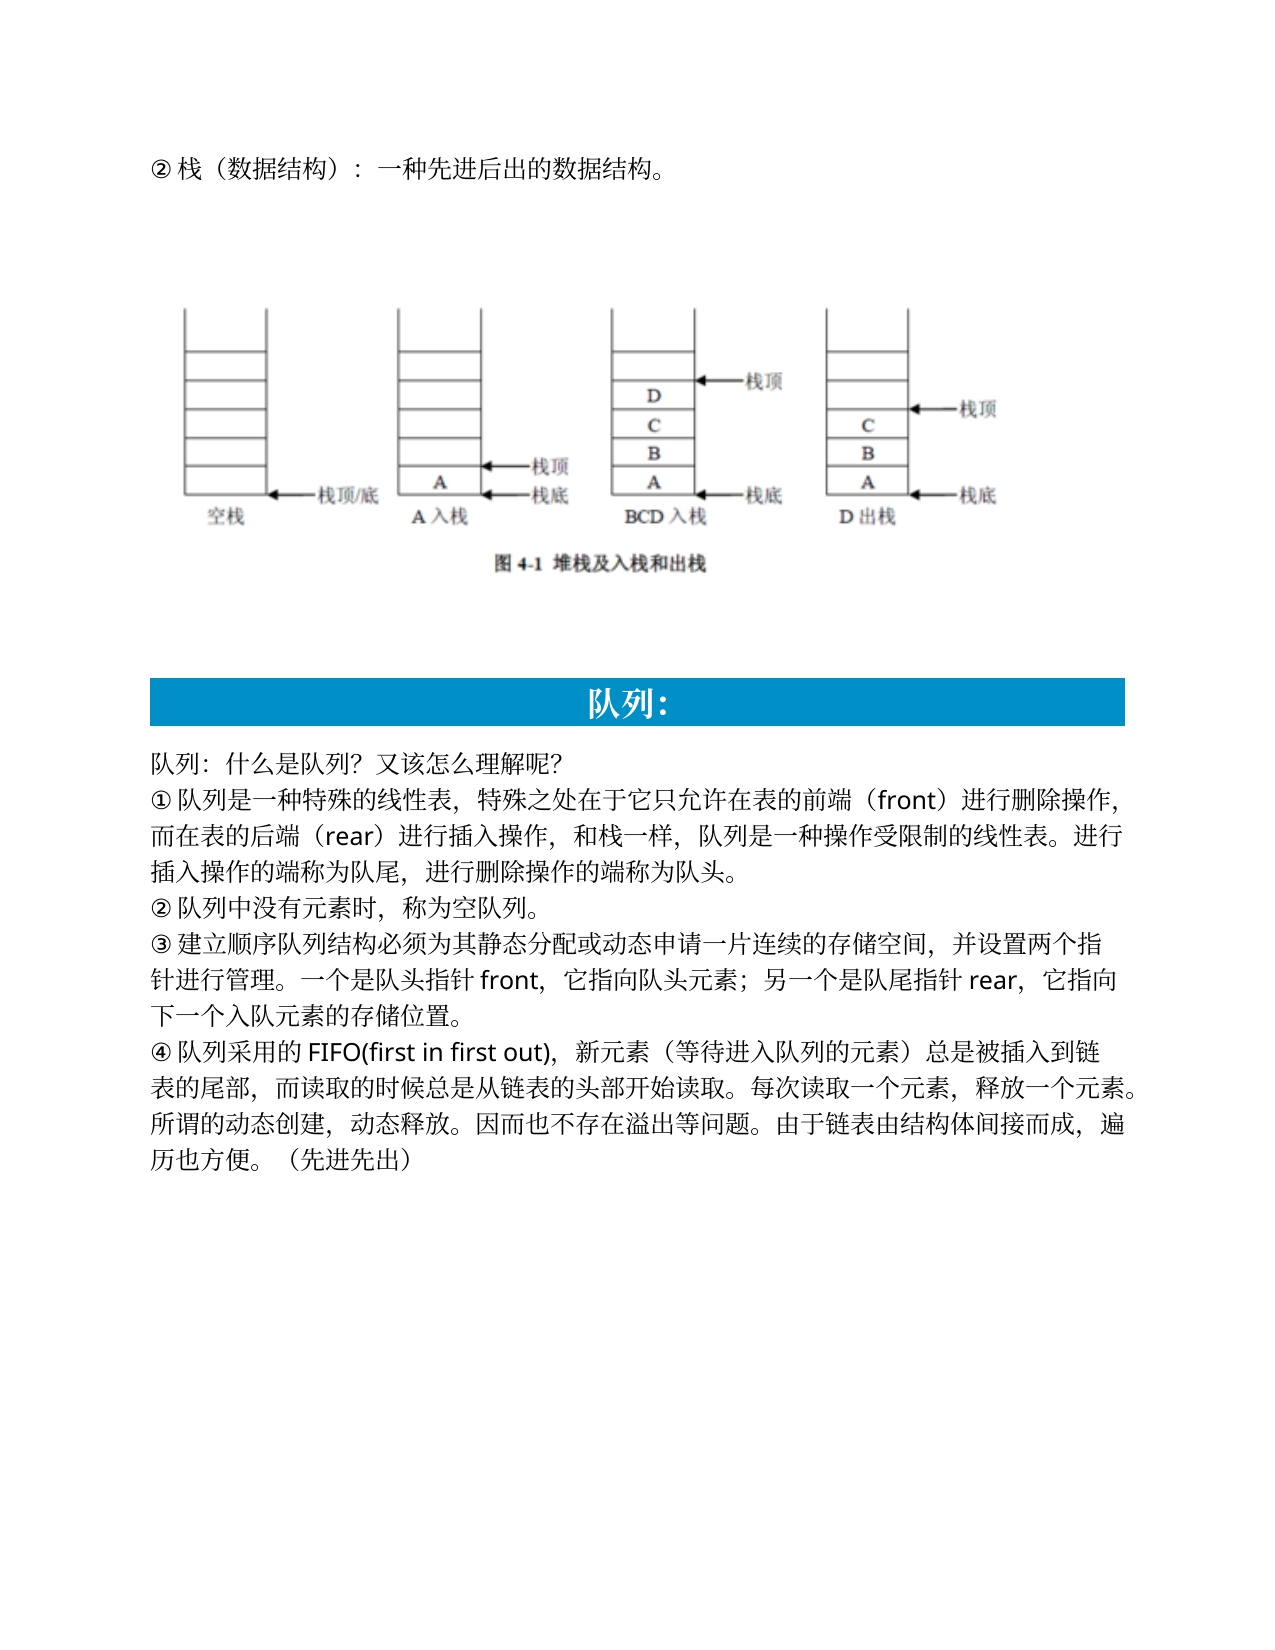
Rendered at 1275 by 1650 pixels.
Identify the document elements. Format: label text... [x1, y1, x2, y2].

text 队列： [150, 678, 1125, 726]
text ④队列采用的FIFO(first in first out)，新元素（等待进入队列的元素）总是被插入到链表的尾部，而读取的时候总是从链表的头部开始读取。每次读取一个元素，释放一个元素。所谓的动态创建，动态释放。因而也不存在溢出等问题。由于链表由结构体间接而成，遍历也方便。（先进先出） [150, 1032, 1125, 1176]
text ②队列中没有元素时，称为空队列。 [150, 889, 1125, 924]
text ②栈（数据结构）：一种先进后出的数据结构。 [150, 150, 1125, 186]
text 队列：什么是队列？又该怎么理解呢？ [150, 745, 1125, 781]
picture [150, 276, 1125, 617]
text ③建立顺序队列结构必须为其静态分配或动态申请一片连续的存储空间，并设置两个指针进行管理。一个是队头指针front，它指向队头元素；另一个是队尾指针rear，它指向下一个入队元素的存储位置。 [150, 924, 1125, 1032]
text ①队列是一种特殊的线性表，特殊之处在于它只允许在表的前端（front）进行删除操作，而在表的后端（rear）进行插入操作，和栈一样，队列是一种操作受限制的线性表。进行插入操作的端称为队尾，进行删除操作的端称为队头。 [150, 781, 1125, 889]
